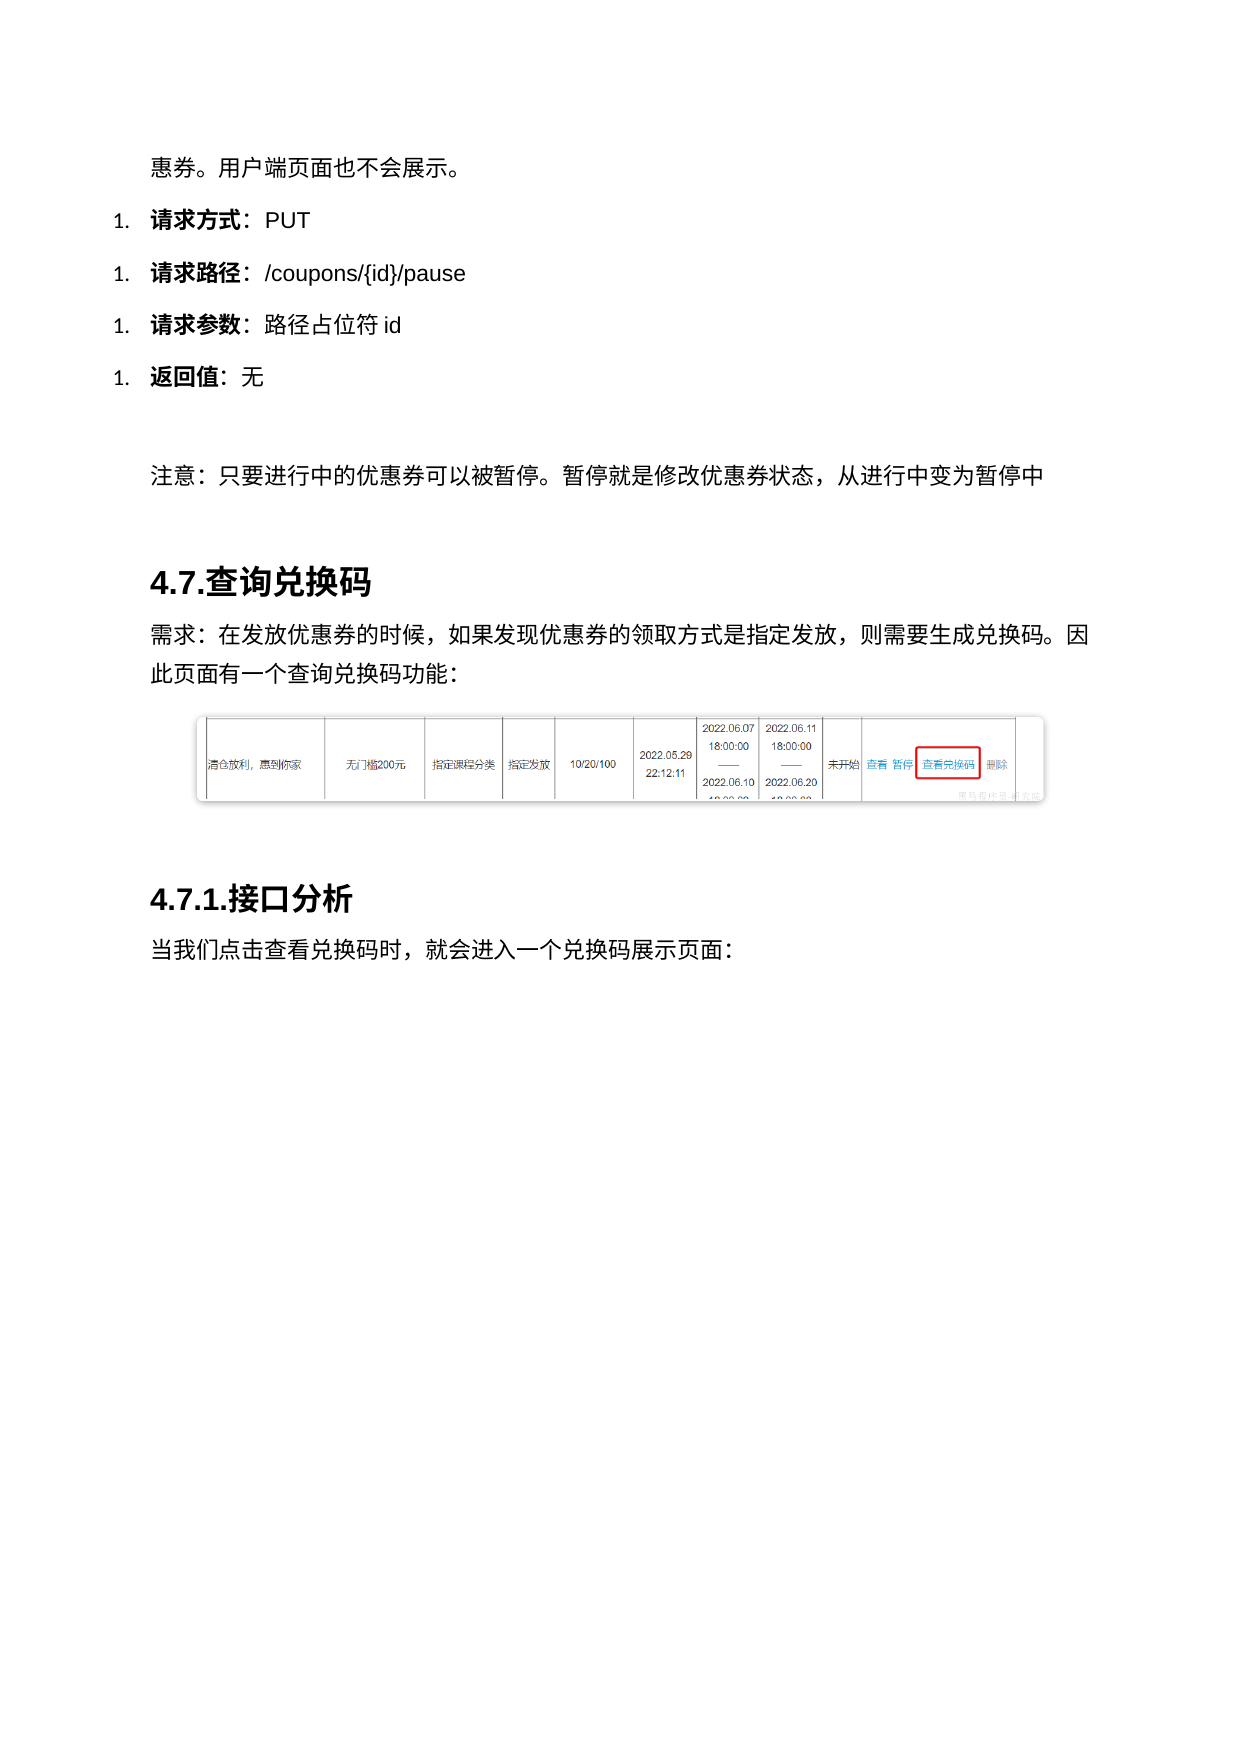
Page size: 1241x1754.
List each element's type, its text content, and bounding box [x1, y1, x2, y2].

text 注意：只要进行中的优惠券可以被暂停。暂停就是修改优惠券状态，从进行中变为暂停中 [150, 457, 1090, 491]
text 需求：在发放优惠券的时候，如果发现优惠券的领取方式是指定发放，则需要生成兑换码。因此页面有一个查询兑换码功能： [150, 617, 1090, 689]
list 返回值：无 [112, 359, 1090, 392]
list 请求参数：路径占位符id [112, 307, 1090, 340]
list 请求路径：/coupons/{id}/pause [112, 254, 1090, 288]
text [150, 150, 1090, 183]
list 请求方式：PUT [112, 202, 1090, 236]
text 当我们点击查看兑换码时，就会进入一个兑换码展示页面： [150, 932, 1090, 965]
picture [188, 708, 1052, 811]
